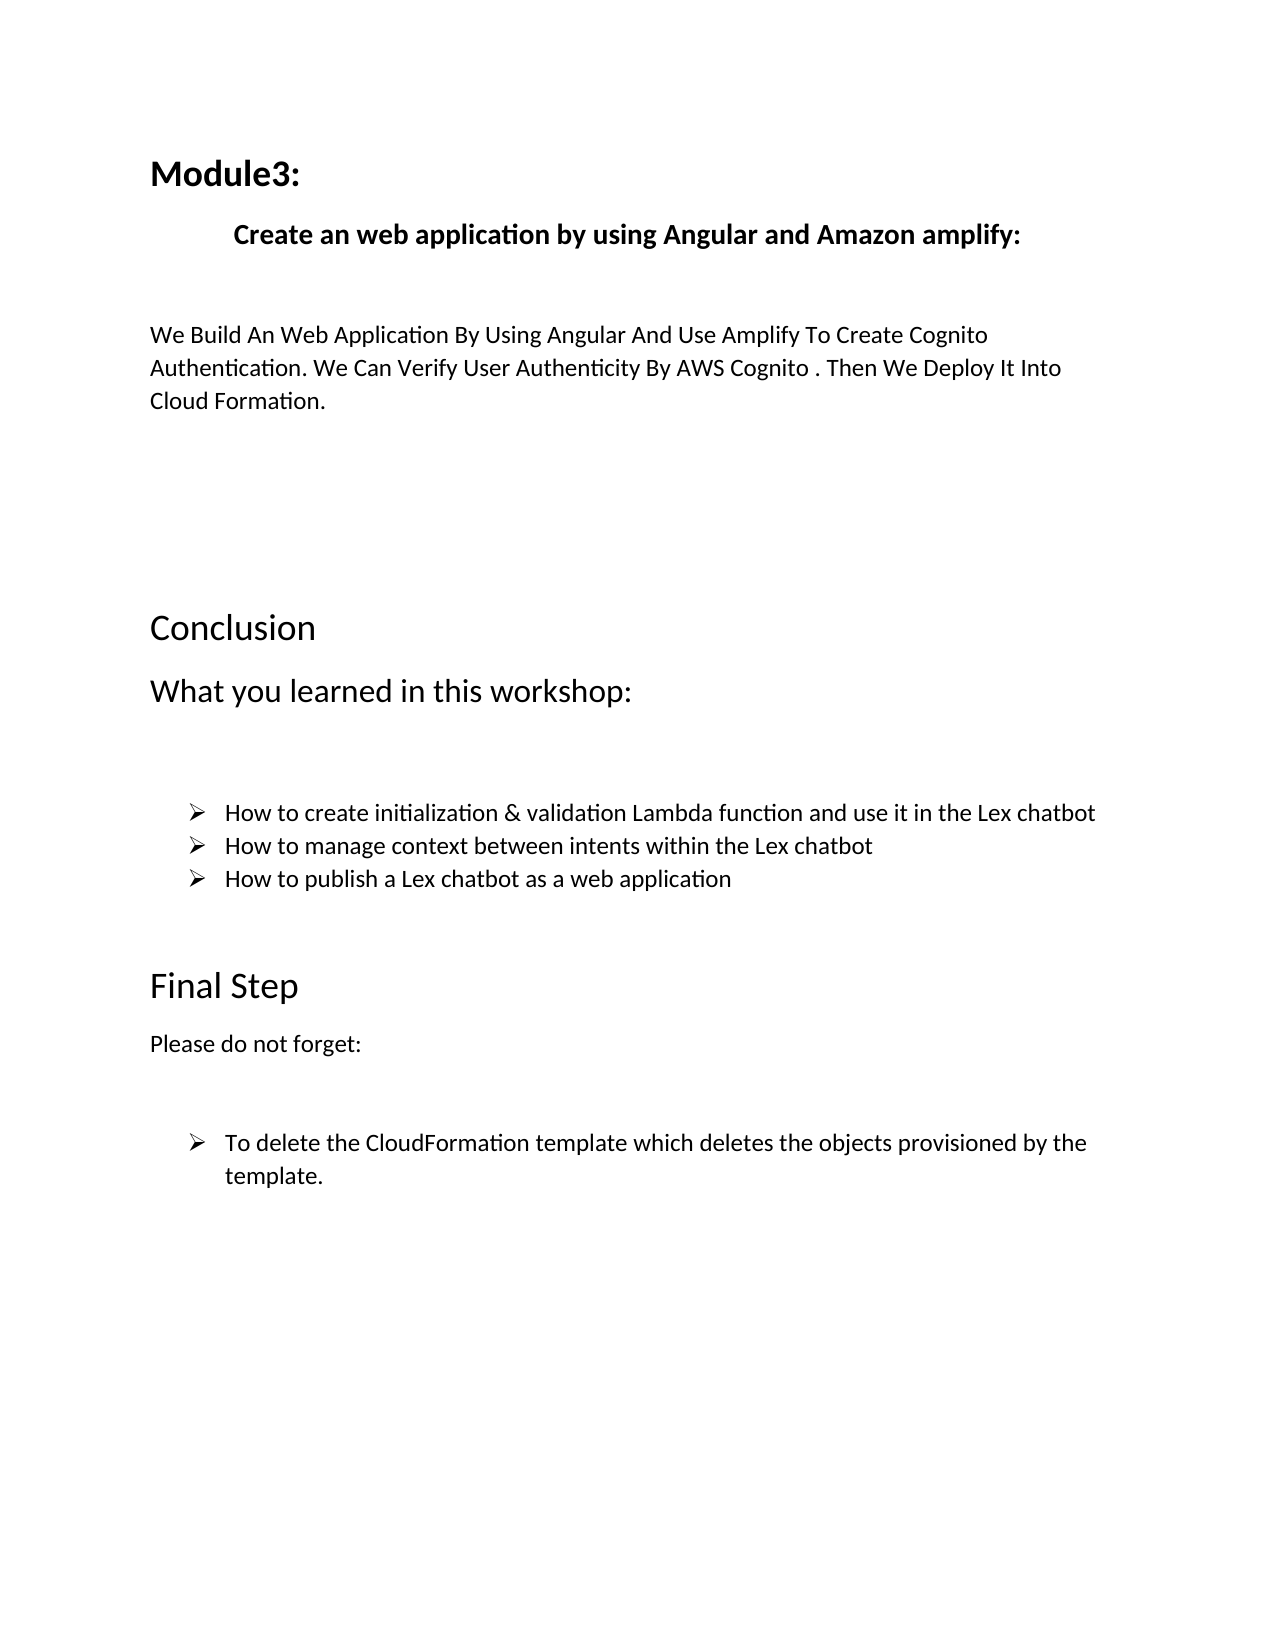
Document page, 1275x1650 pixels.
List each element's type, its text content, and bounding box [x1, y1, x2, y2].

list How to publish a Lex chatbot as a web application [187, 863, 1125, 893]
text Create an web application by using Angular and Amazon amplify: [150, 216, 1125, 252]
text Conclusion [150, 604, 1125, 650]
text What you learned in this workshop: [150, 670, 1125, 711]
text Module3: [150, 150, 1125, 196]
text Final Step [150, 962, 1125, 1008]
text Please do not forget: [150, 1028, 1125, 1059]
list How to manage context between intents within the Lex chatbot [187, 830, 1125, 861]
list To delete the CloudFormation template which deletes the objects provisioned by the template. [187, 1127, 1125, 1191]
list How to create initialization & validation Lambda function and use it in the Lex chatbot [187, 797, 1125, 828]
text We Build An Web Application By Using Angular And Use Amplify To Create Cognito Authentication. We Can Verify User Authenticity By AWS Cognito . Then We Deploy It Into Cloud Formation. [150, 319, 1125, 416]
